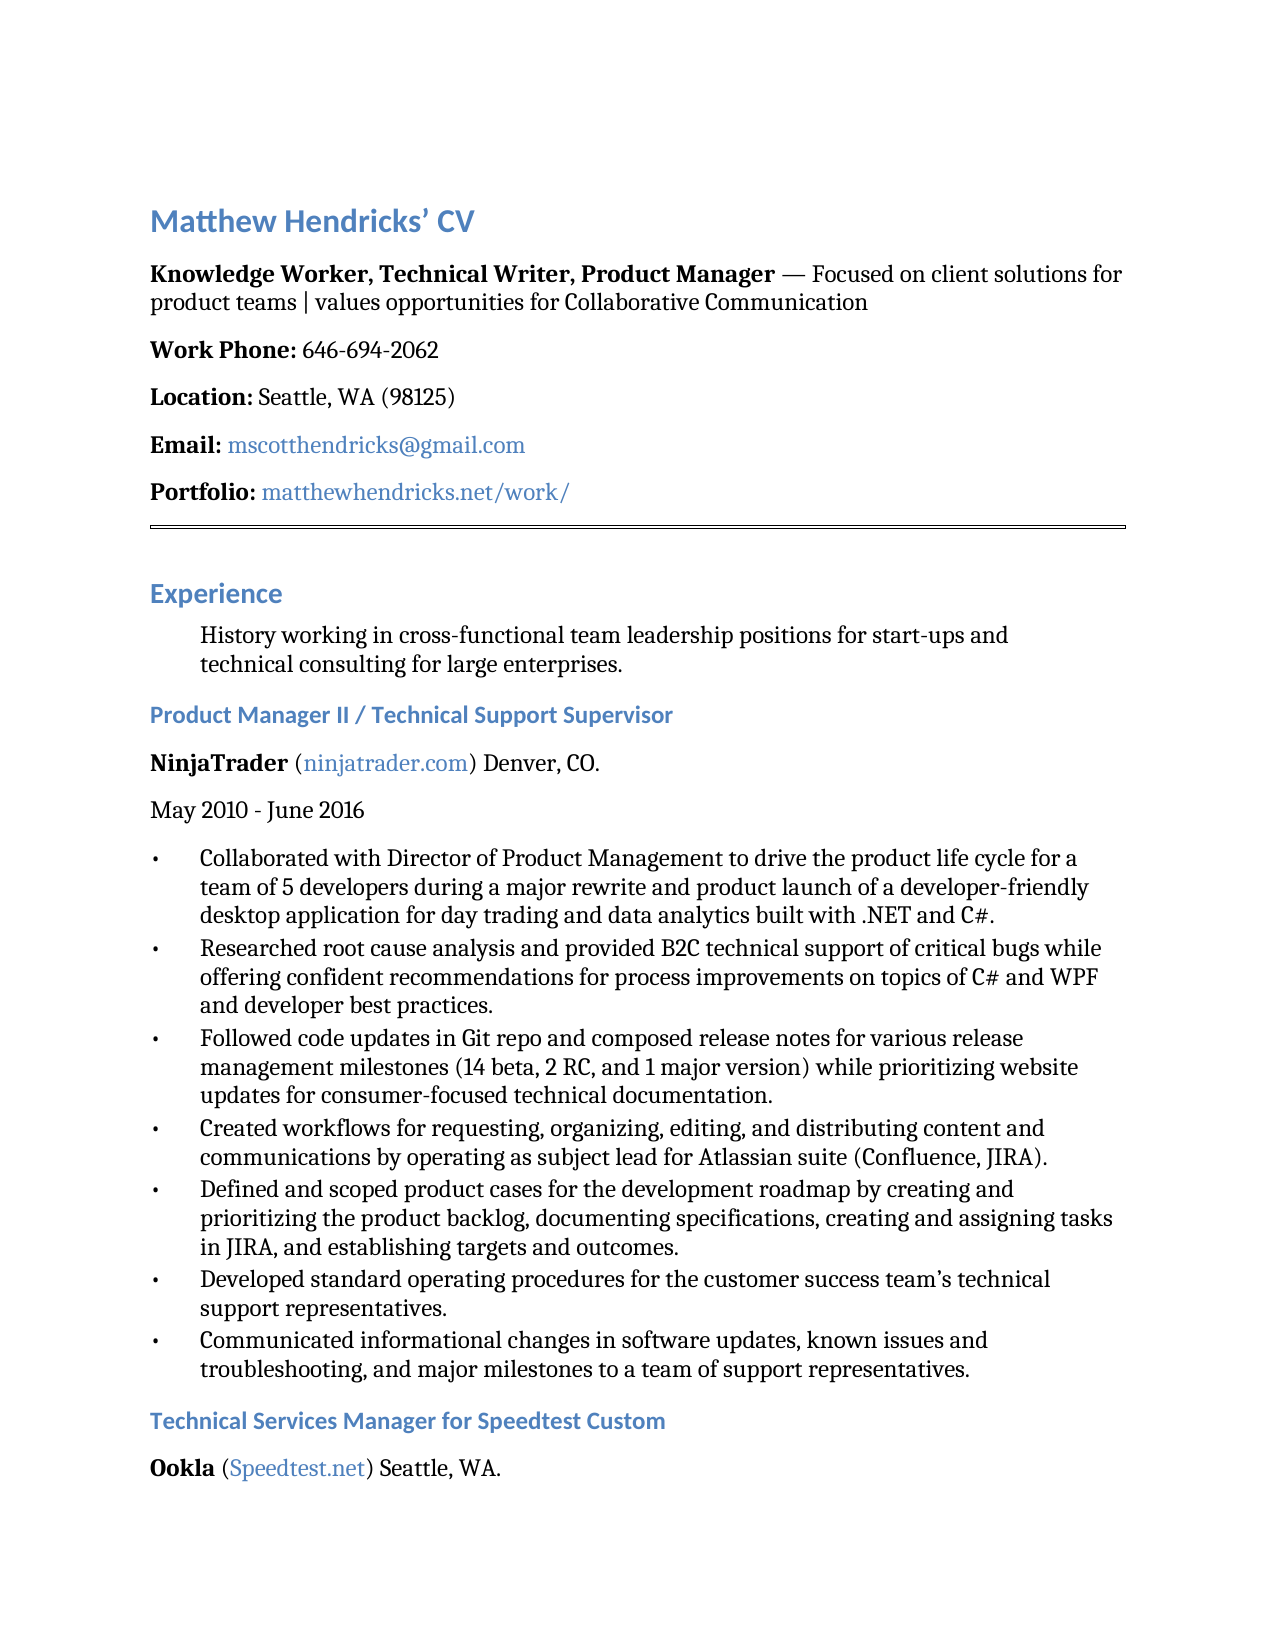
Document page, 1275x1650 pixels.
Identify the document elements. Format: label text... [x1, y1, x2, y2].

subtitle Technical Services Manager for Speedtest Custom [150, 1405, 1125, 1435]
list Collaborated with Director of Product Management to drive the product life cycle for a team of 5 developers during a major rewrite and product launch of a developer-friendly desktop application for day trading and data analytics built with .NET and C#. [150, 844, 1125, 930]
list Communicated informational changes in software updates, known issues and troubleshooting, and major milestones to a team of support representatives. [150, 1326, 1125, 1384]
text NinjaTrader (ninjatrader.com) Denver, CO. [150, 749, 1125, 778]
text Email: mscotthendricks@gmail.com [150, 431, 1125, 459]
text Ookla (Speedtest.net) Seattle, WA. [150, 1454, 1125, 1483]
list Developed standard operating procedures for the customer success team’s technical support representatives. [150, 1265, 1125, 1323]
list Created workflows for requesting, organizing, editing, and distributing content and communications by operating as subject lead for Atlassian suite (Confluence, JIRA). [150, 1114, 1125, 1171]
list Followed code updates in Git repo and composed release notes for various release management milestones (14 beta, 2 RC, and 1 major version) while prioritizing website updates for consumer-focused technical documentation. [150, 1024, 1125, 1110]
text Knowledge Worker, Technical Writer, Product Manager — Focused on client solutions for product teams | values opportunities for Collaborative Communication [150, 259, 1125, 317]
text Portfolio: matthewhendricks.net/work/ [150, 478, 1125, 507]
subtitle Matthew Hendricks’ CV [150, 200, 1125, 241]
text History working in cross-functional team leadership positions for start-ups and technical consulting for large enterprises. [200, 621, 1075, 679]
subtitle Experience [150, 575, 1125, 611]
list Researched root cause analysis and provided B2C technical support of critical bugs while offering confident recommendations for process improvements on topics of C# and WPF and developer best practices. [150, 934, 1125, 1020]
text Work Phone: 646-694-2062 [150, 336, 1125, 364]
subtitle Product Manager II / Technical Support Supervisor [150, 700, 1125, 730]
text Location: Seattle, WA (98125) [150, 383, 1125, 412]
text May 2010 - June 2016 [150, 796, 1125, 825]
list Defined and scoped product cases for the development roadmap by creating and prioritizing the product backlog, documenting specifications, creating and assigning tasks in JIRA, and establishing targets and outcomes. [150, 1175, 1125, 1261]
